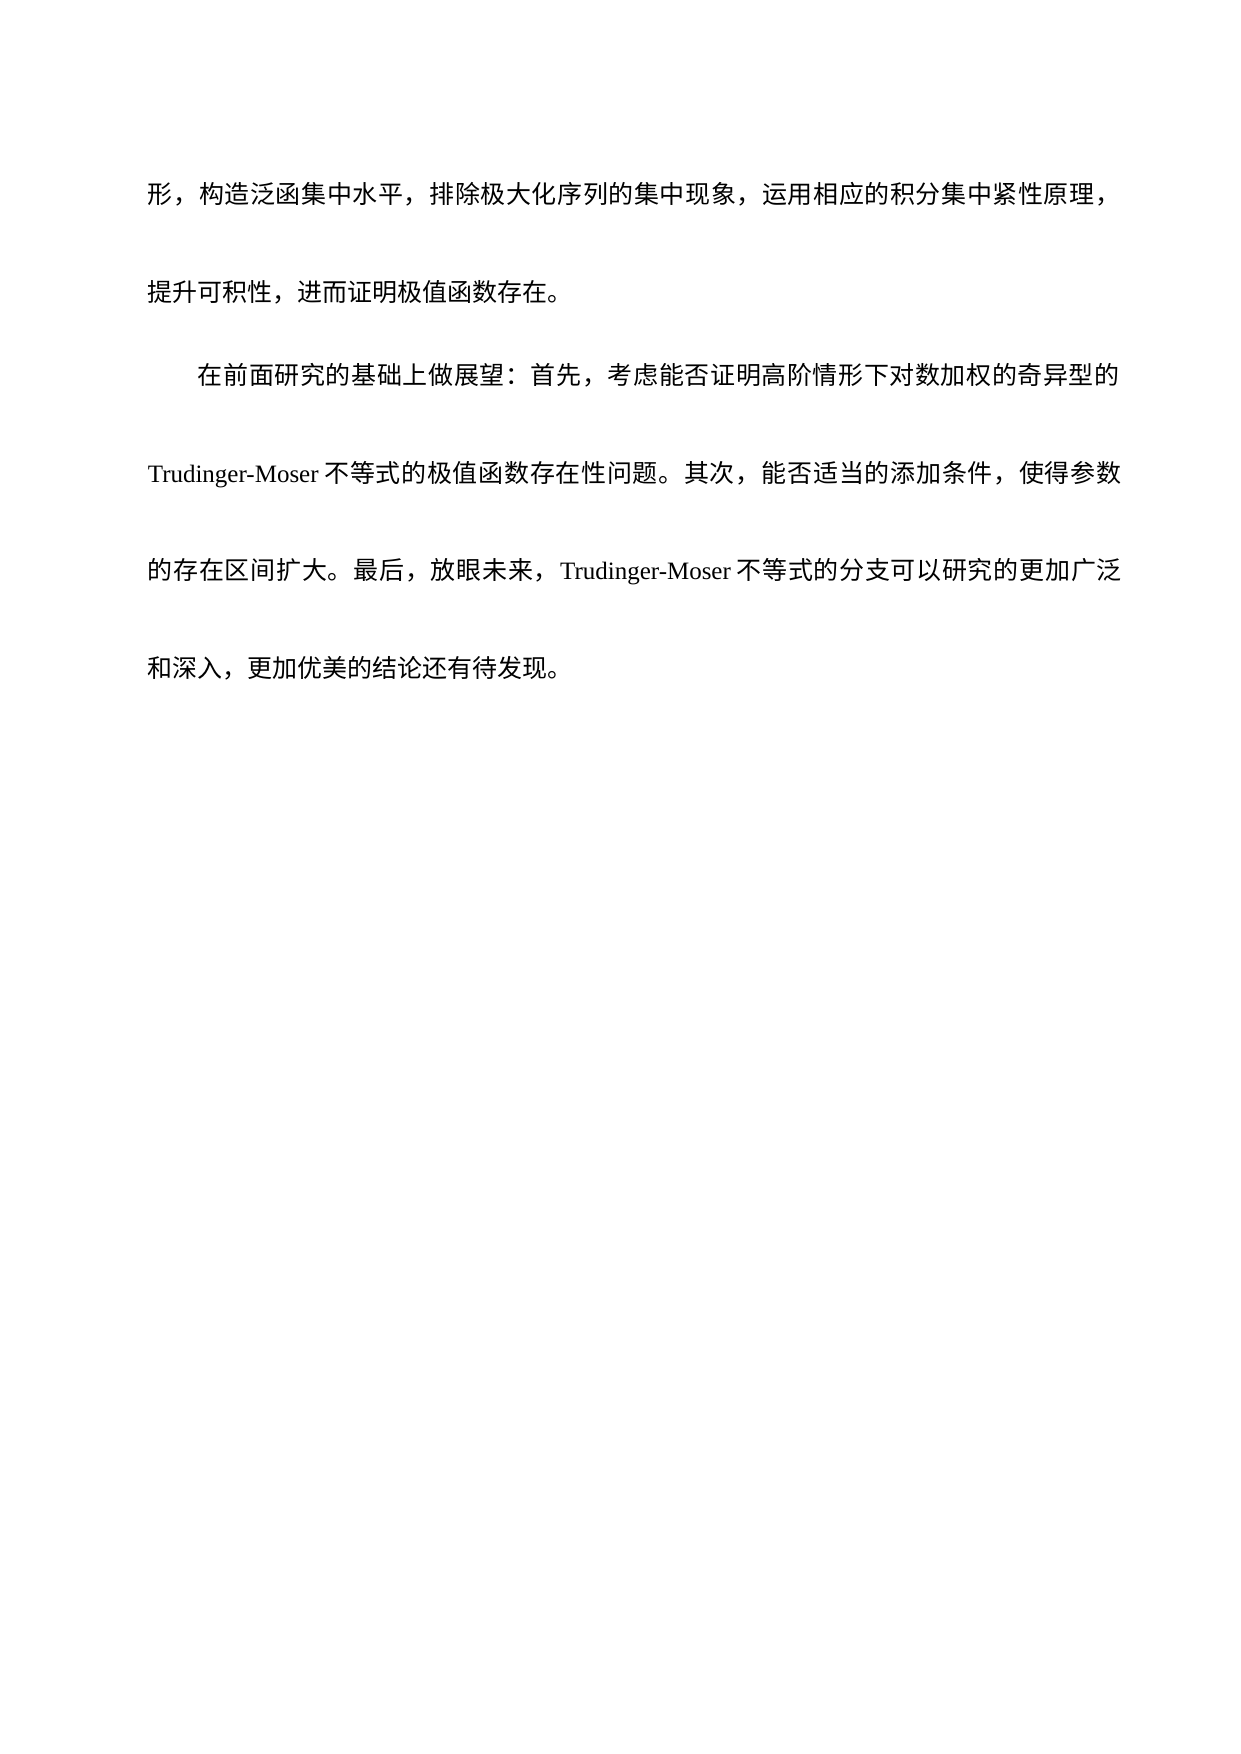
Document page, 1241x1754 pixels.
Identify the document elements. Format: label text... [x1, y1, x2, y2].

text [148, 161, 1122, 323]
text 在前面研究的基础上做展望：首先，考虑能否证明高阶情形下对数加权的奇异型的Trudinger-Moser不等式的极值函数存在性问题。其次，能否适当的添加条件，使得参数的存在区间扩大。最后，放眼未来，Trudinger-Moser不等式的分支可以研究的更加广泛和深入，更加优美的结论还有待发现。 [148, 341, 1122, 699]
